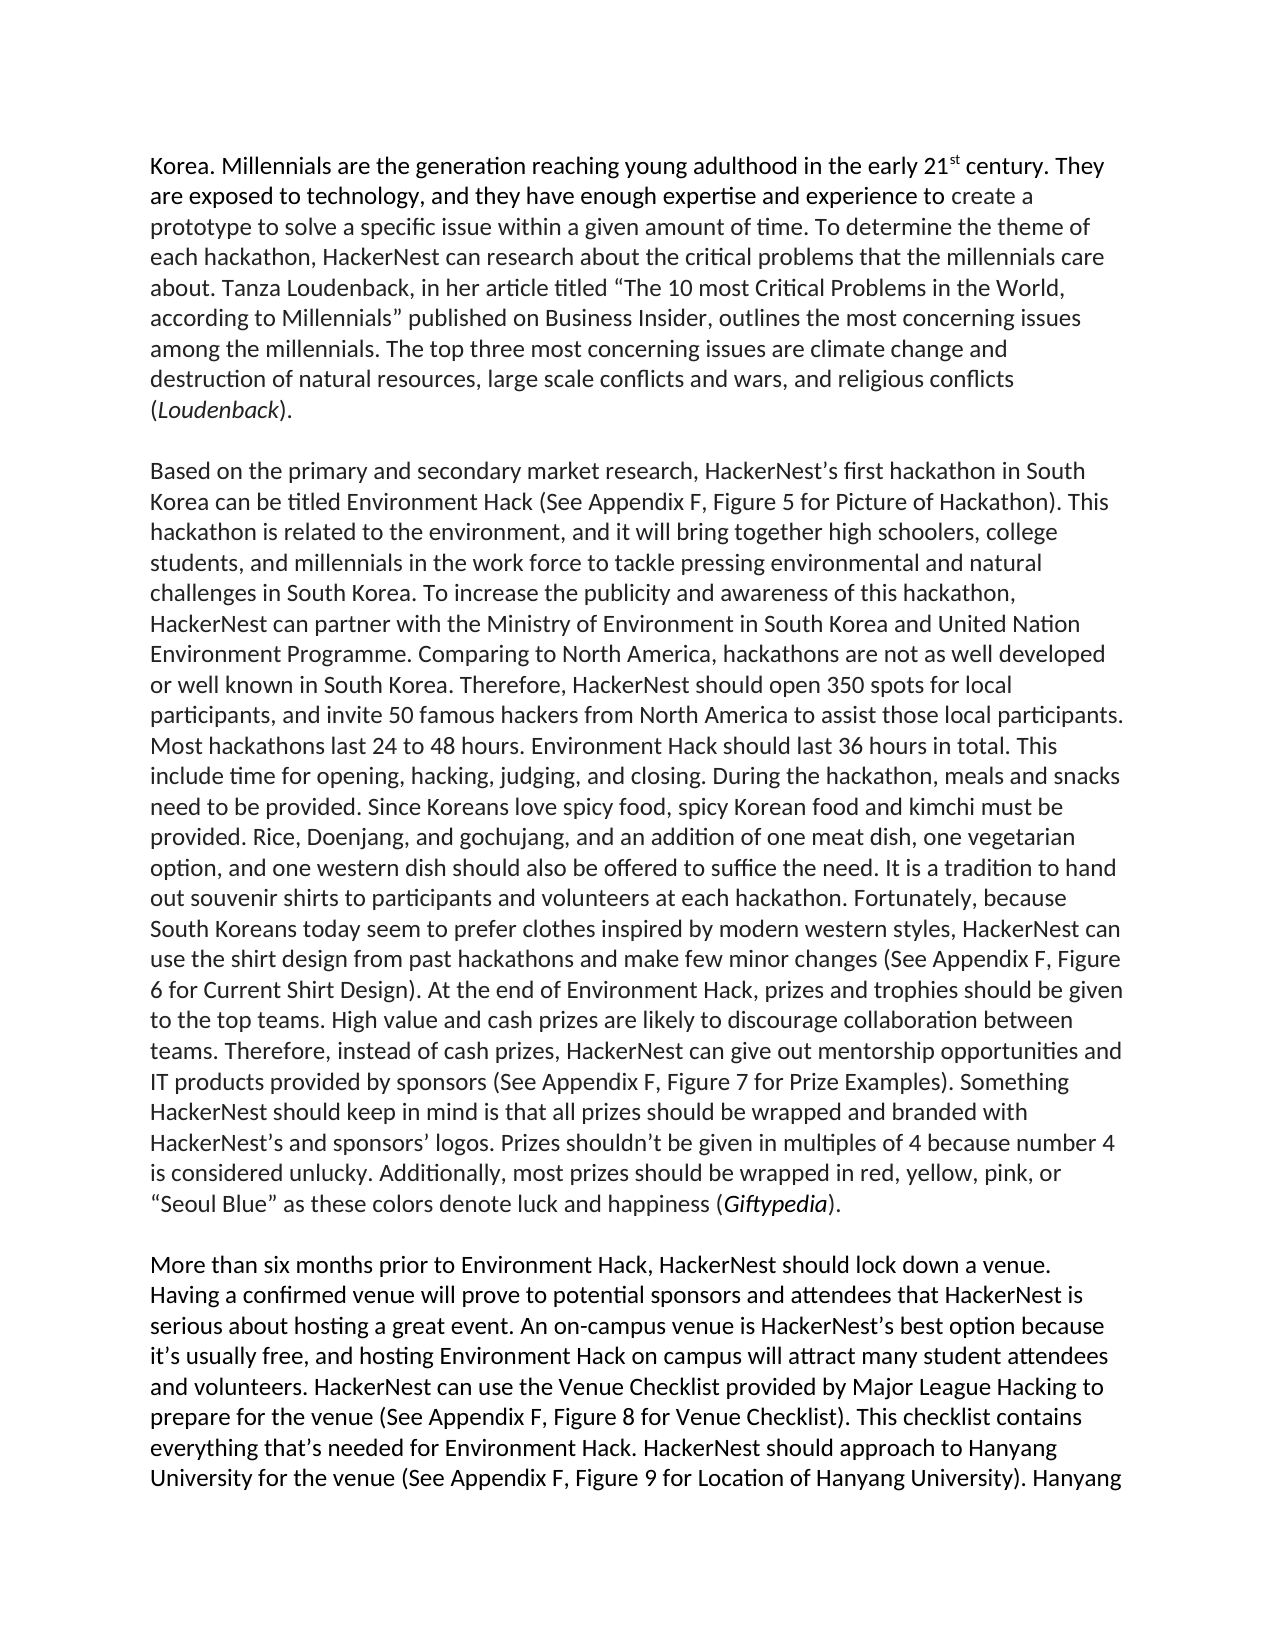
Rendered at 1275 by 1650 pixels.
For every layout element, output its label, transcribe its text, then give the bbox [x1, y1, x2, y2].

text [150, 1249, 1125, 1493]
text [150, 150, 1125, 425]
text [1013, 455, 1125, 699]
text Based on the primary and secondary market research, HackerNest’s first hackathon in South Korea can be titled Environment Hack (See Appendix F, Figure 5 for Picture of Hackathon). This hackathon is related to the environment, and it will bring together high schoolers, college students, and millennials in the work force to tackle pressing environmental and natural challenges in South Korea. To increase the publicity and awareness of this hackathon, HackerNest can partner with the Ministry of Environment in South Korea and United Nation Environment Programme. Comparing to North America, hackathons are not as well developed or well known in South Korea. Therefore, HackerNest should open 350 spots for local participants, and invite 50 famous hackers from North America to assist those local participants. Most hackathons last 24 to 48 hours. Environment Hack should last 36 hours in total. This include time for opening, hacking, judging, and closing. During the hackathon, meals and snacks need to be provided. Since Koreans love spicy food, spicy Korean food and kimchi must be provided. Rice, Doenjang, and gochujang, and an addition of one meat dish, one vegetarian option, and one western dish should also be offered to suffice the need. It is a tradition to hand out souvenir shirts to participants and volunteers at each hackathon. Fortunately, because South Koreans today seem to prefer clothes inspired by modern western styles, HackerNest can use the shirt design from past hackathons and make few minor changes (See Appendix F, Figure 6 for Current Shirt Design). At the end of Environment Hack, prizes and trophies should be given to the top teams. High value and cash prizes are likely to discourage collaboration between teams. Therefore, instead of cash prizes, HackerNest can give out mentorship opportunities and IT products provided by sponsors (See Appendix F, Figure 7 for Prize Examples). Something HackerNest should keep in mind is that all prizes should be wrapped and branded with HackerNest’s and sponsors’ logos. Prizes shouldn’t be given in multiples of 4 because number 4 is considered unlucky. Additionally, most prizes should be wrapped in red, yellow, pink, or “Seoul Blue” as these colors denote luck and happiness (Giftypedia). [150, 730, 1125, 1218]
